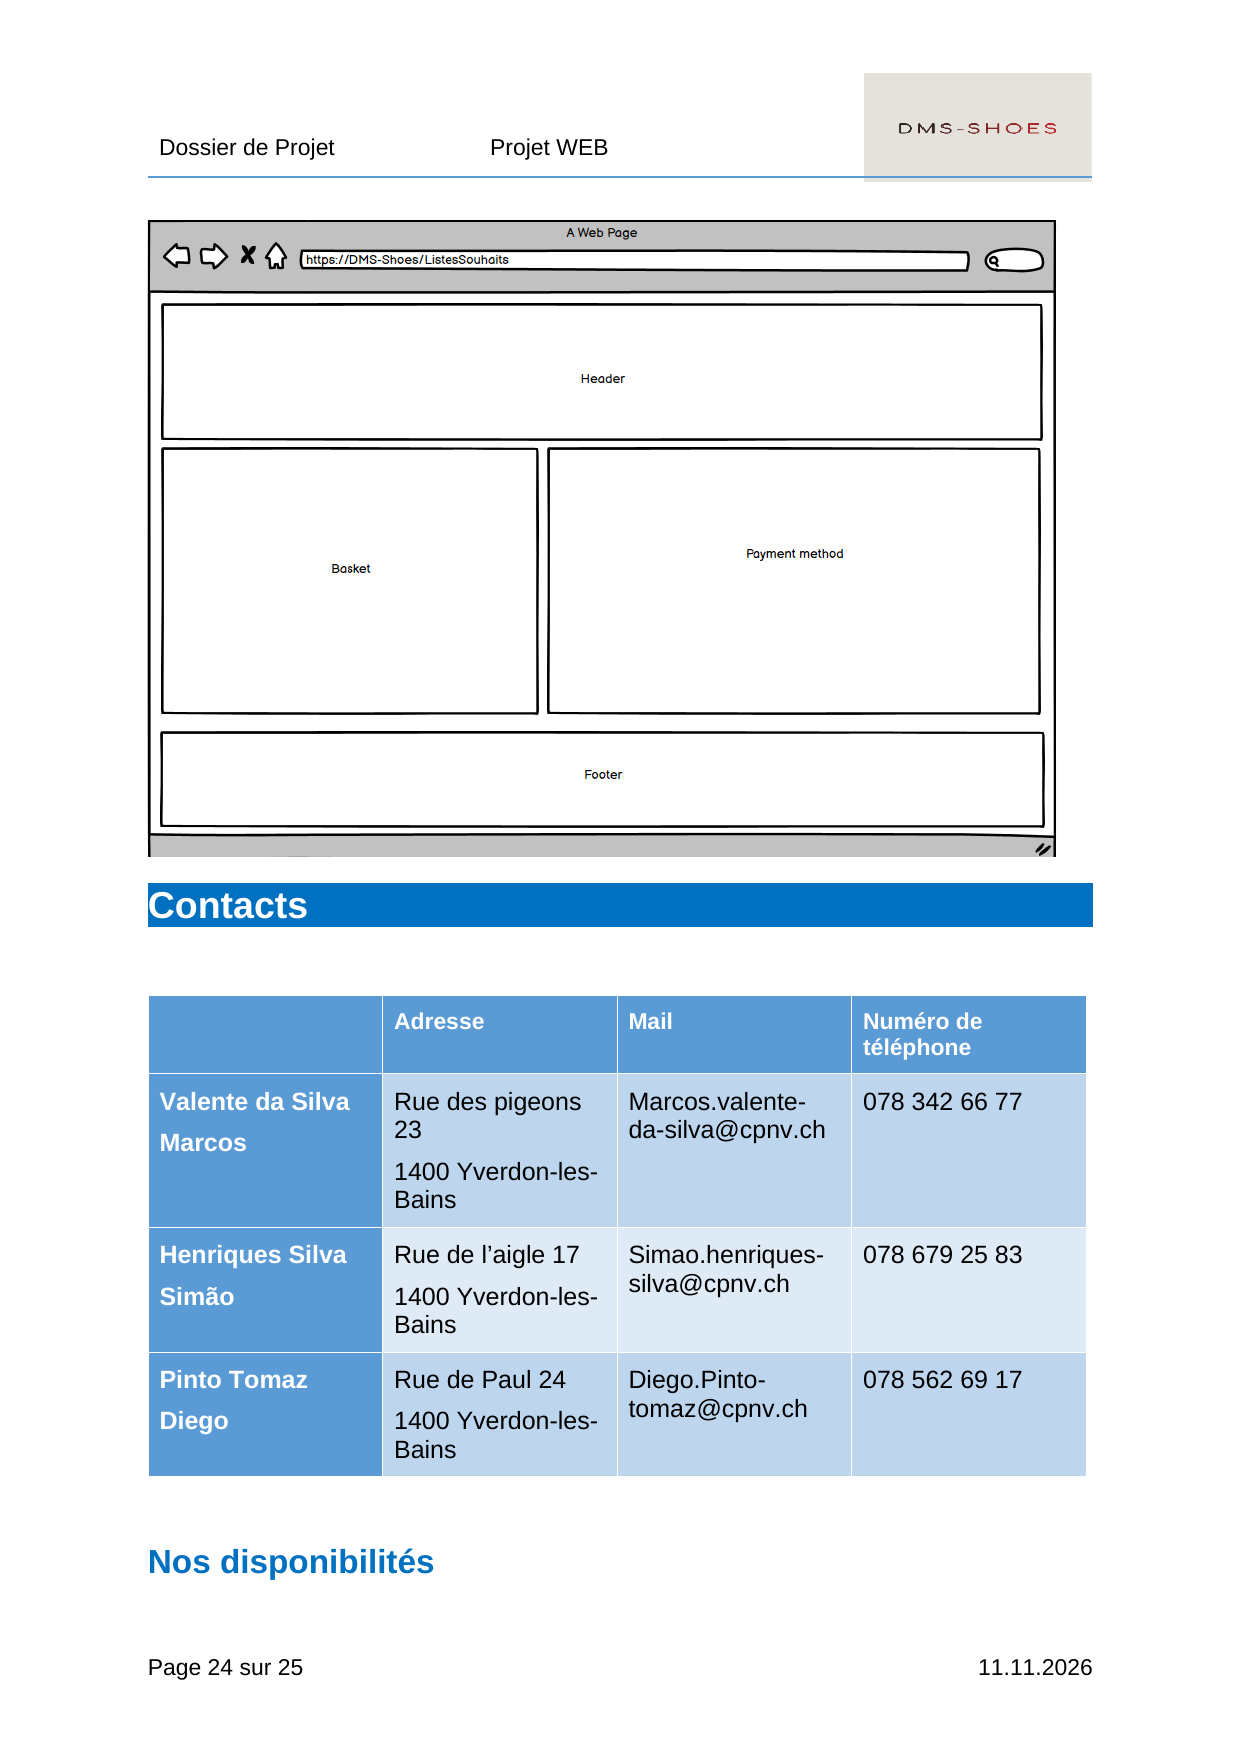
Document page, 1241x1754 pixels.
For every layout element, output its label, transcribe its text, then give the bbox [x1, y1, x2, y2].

table_cell Valente da Silva Marcos [149, 1074, 382, 1227]
picture [864, 73, 1092, 176]
table_cell Rue de l’aigle 17 1400 Yverdon-les-Bains [383, 1228, 617, 1352]
table_cell 078 342 66 77 [852, 1074, 1086, 1227]
subtitle Nos disponibilités [148, 1542, 1093, 1580]
table_header Mail [618, 996, 851, 1073]
table_cell Rue de Paul 24 1400 Yverdon-les-Bains [383, 1353, 617, 1476]
table_cell Diego.Pinto-tomaz@cpnv.ch [618, 1353, 851, 1476]
table_cell 078 679 25 83 [852, 1228, 1086, 1352]
table_cell Pinto Tomaz Diego [149, 1353, 382, 1476]
table_header [149, 996, 382, 1073]
table_cell Henriques Silva Simão [149, 1228, 382, 1352]
picture [147, 220, 1057, 857]
table_cell Simao.henriques-silva@cpnv.ch [618, 1228, 851, 1352]
table_cell Rue des pigeons 23 1400 Yverdon-les-Bains [383, 1074, 617, 1227]
table_header Adresse [383, 996, 617, 1073]
table_cell 078 562 69 17 [852, 1353, 1086, 1476]
subtitle Contacts [148, 883, 1093, 927]
picture [864, 178, 1092, 182]
table_header Numéro de téléphone [852, 996, 1086, 1073]
table_cell Marcos.valente-da-silva@cpnv.ch [618, 1074, 851, 1227]
